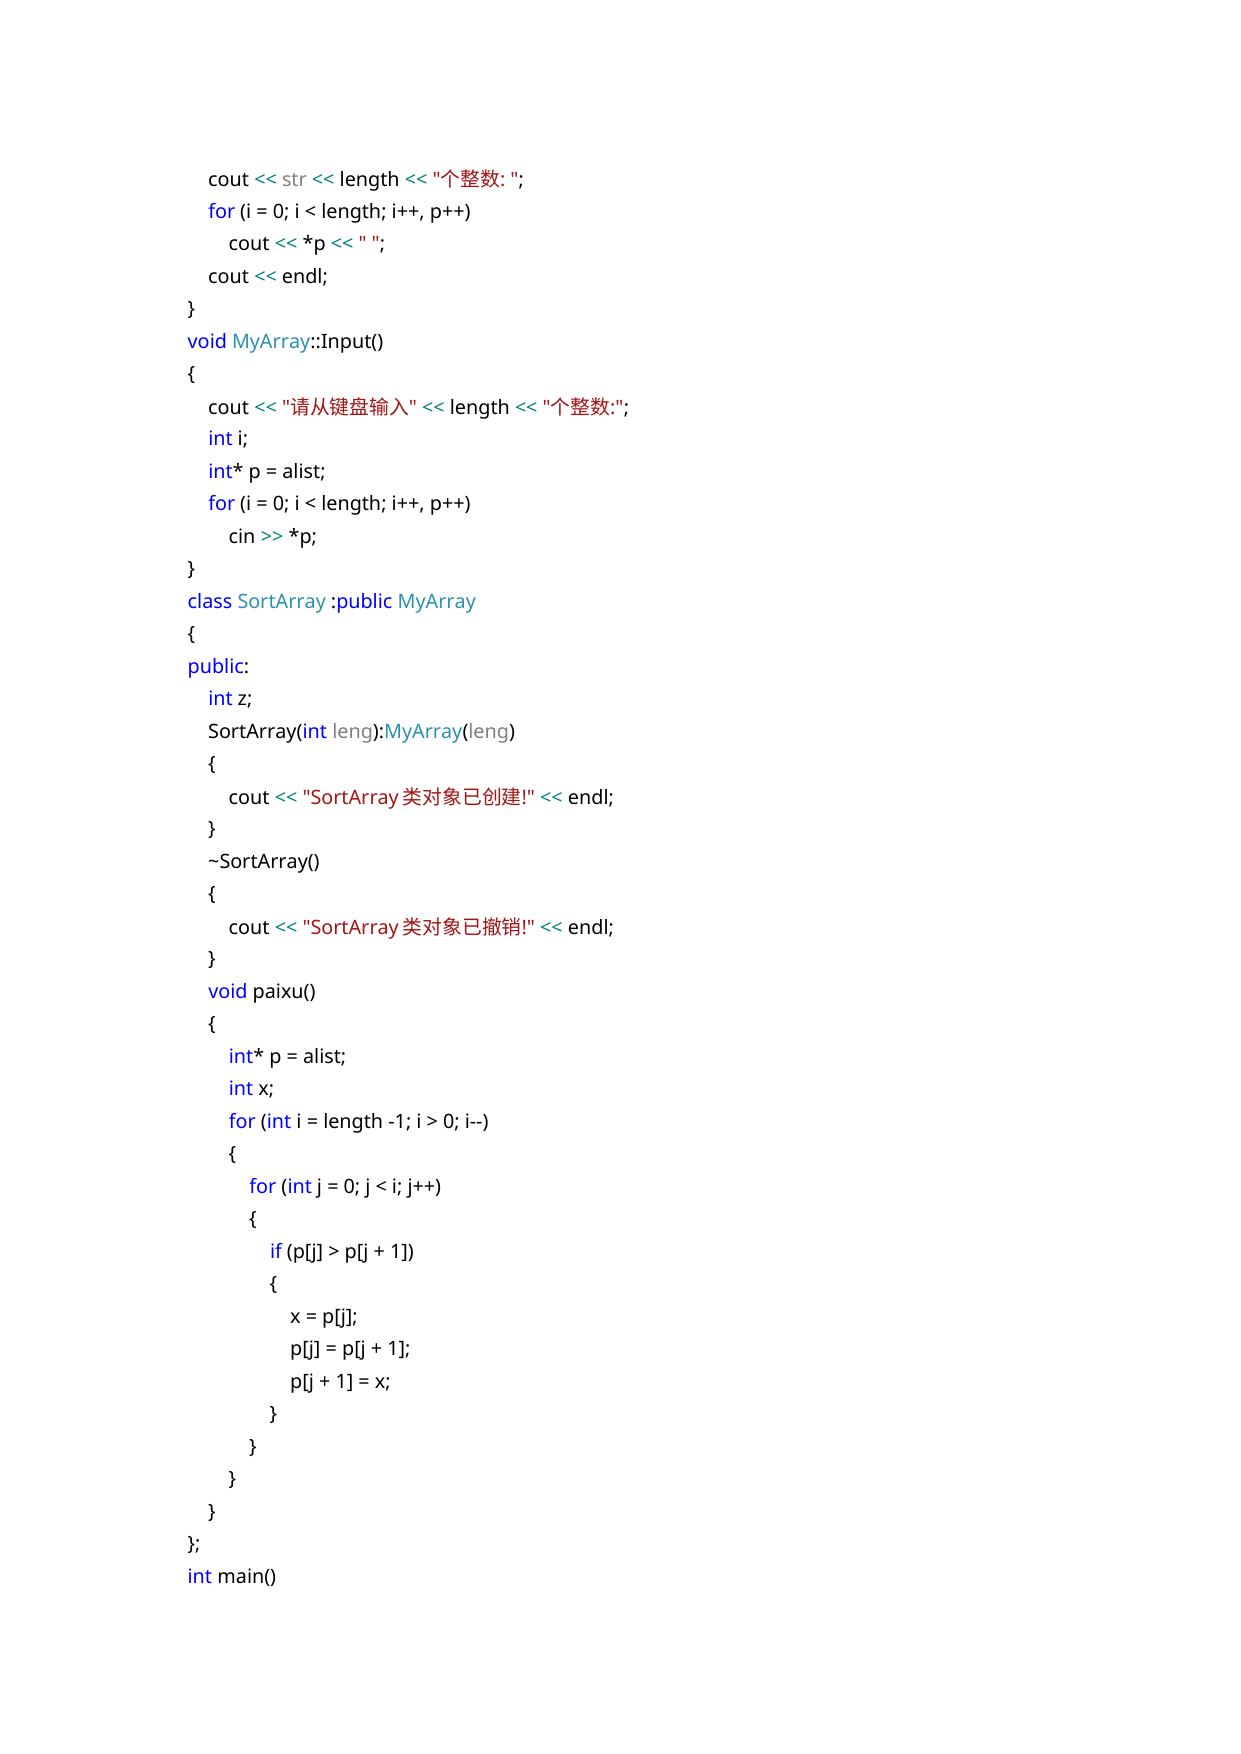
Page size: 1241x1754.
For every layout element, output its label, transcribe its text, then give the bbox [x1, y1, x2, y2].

text class SortArray :public MyArray [187, 584, 1053, 617]
text cout << *p << " "; [187, 227, 1053, 259]
text int i; [187, 422, 1053, 454]
text { [187, 747, 1053, 779]
text int x; [187, 1072, 1053, 1104]
text x = p[j]; [187, 1299, 1053, 1332]
text for (i = 0; i < length; i++, p++) [187, 487, 1053, 519]
text { [187, 617, 1053, 649]
text } [187, 292, 1053, 324]
text } [187, 1429, 1053, 1462]
text cout << "SortArray类对象已撤销!" << endl; [187, 909, 1053, 942]
text if (p[j] > p[j + 1]) [187, 1234, 1053, 1267]
text } [187, 812, 1053, 844]
text { [187, 1202, 1053, 1234]
text void MyArray::Input() [187, 324, 1053, 357]
text p[j] = p[j + 1]; [187, 1332, 1053, 1364]
text { [187, 877, 1053, 909]
text } [187, 1397, 1053, 1429]
text { [187, 357, 1053, 389]
text cout << "SortArray类对象已创建!" << endl; [187, 779, 1053, 812]
text public: [187, 649, 1053, 682]
text int main() [187, 1559, 1053, 1592]
text } [187, 942, 1053, 974]
text } [187, 1462, 1053, 1494]
text cout << str << length << "个整数: "; [187, 162, 1053, 194]
text cout << "请从键盘输入" << length << "个整数:"; [187, 389, 1053, 422]
text void paixu() [187, 974, 1053, 1007]
text int* p = alist; [187, 454, 1053, 487]
text SortArray(int leng):MyArray(leng) [187, 714, 1053, 747]
text } [187, 1494, 1053, 1527]
text for (i = 0; i < length; i++, p++) [187, 194, 1053, 227]
text int z; [187, 682, 1053, 714]
text cout << endl; [187, 259, 1053, 292]
text } [187, 552, 1053, 584]
text }; [187, 1527, 1053, 1559]
text p[j + 1] = x; [187, 1364, 1053, 1397]
text { [187, 1137, 1053, 1169]
text int* p = alist; [187, 1039, 1053, 1072]
text for (int j = 0; j < i; j++) [187, 1169, 1053, 1202]
text { [187, 1007, 1053, 1039]
text { [187, 1267, 1053, 1299]
text cin >> *p; [187, 519, 1053, 552]
text for (int i = length -1; i > 0; i--) [187, 1104, 1053, 1137]
text ~SortArray() [187, 844, 1053, 877]
